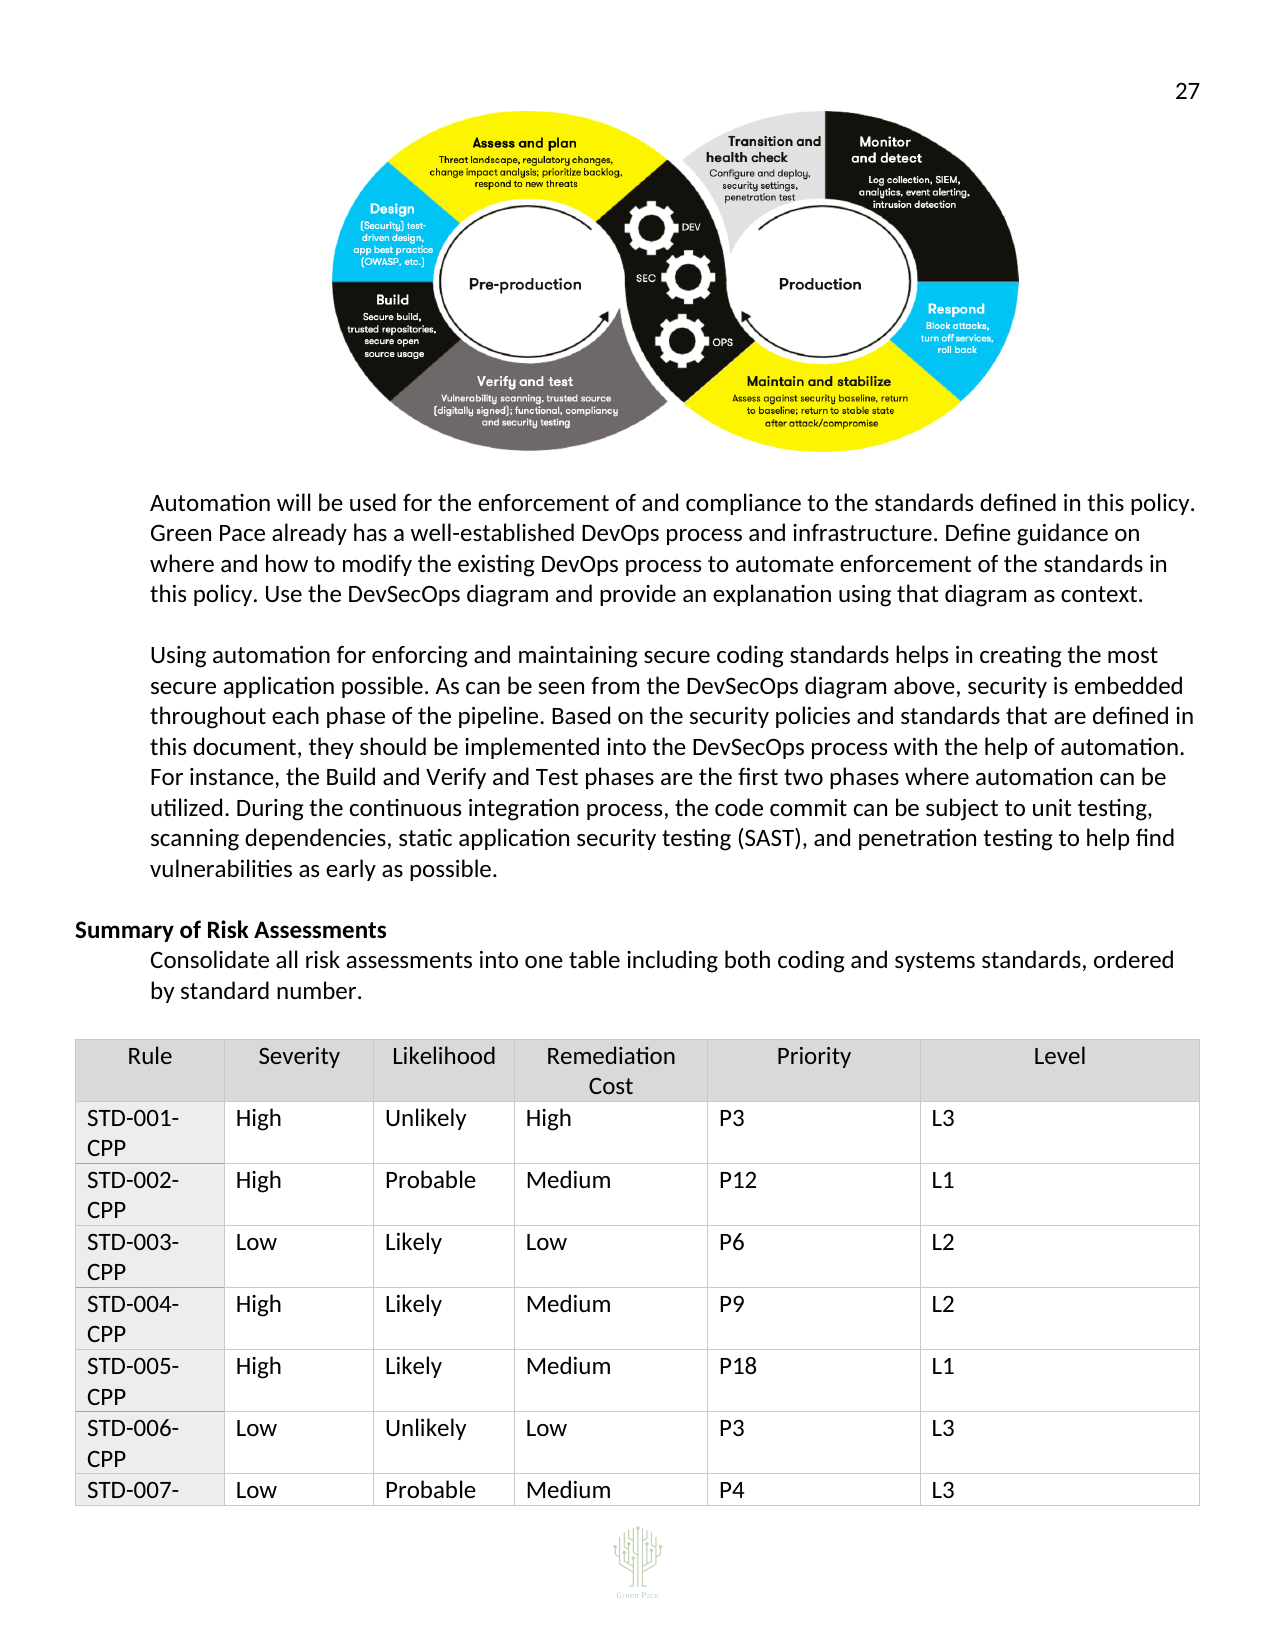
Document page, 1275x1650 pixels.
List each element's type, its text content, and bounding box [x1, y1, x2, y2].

table_cell Medium [515, 1350, 707, 1411]
table_cell High [225, 1102, 373, 1163]
table_cell STD-007-CPP [76, 1474, 224, 1505]
text Consolidate all risk assessments into one table including both coding and systems standards, ordered by standard number. [150, 945, 1200, 1006]
table_cell P3 [708, 1412, 920, 1473]
text Using automation for enforcing and maintaining secure coding standards helps in creating the most secure application possible. As can be seen from the DevSecOps diagram above, security is embedded throughout each phase of the pipeline. Based on the security policies and standards that are defined in this document, they should be implemented into the DevSecOps process with the help of automation. For instance, the Build and Verify and Test phases are the first two phases where automation can be utilized. During the continuous integration process, the code commit can be subject to unit testing, scanning dependencies, static application security testing (SAST), and penetration testing to help find vulnerabilities as early as possible. [150, 639, 1200, 884]
table_cell P3 [708, 1102, 920, 1163]
table_cell L1 [921, 1350, 1199, 1411]
table_cell L2 [921, 1288, 1199, 1349]
table_cell High [225, 1288, 373, 1349]
table_header Likelihood [374, 1040, 514, 1101]
table_cell L1 [921, 1164, 1199, 1225]
table_cell Medium [515, 1288, 707, 1349]
table_cell Probable [374, 1474, 514, 1505]
text Automation will be used for the enforcement of and compliance to the standards defined in this policy. Green Pace already has a well-established DevOps process and infrastructure. Define guidance on where and how to modify the existing DevOps process to automate enforcement of the standards in this policy. Use the DevSecOps diagram and provide an explanation using that diagram as context. [150, 487, 1200, 609]
table_header Rule [76, 1040, 224, 1101]
table_cell Medium [515, 1474, 707, 1505]
table_cell STD-002-CPP [76, 1164, 224, 1225]
picture [327, 105, 1023, 457]
table_cell Likely [374, 1226, 514, 1287]
table_cell High [225, 1164, 373, 1225]
table_cell Unlikely [374, 1412, 514, 1473]
table_cell L3 [921, 1412, 1199, 1473]
table_header Remediation Cost [515, 1040, 707, 1101]
table_header Level [921, 1040, 1199, 1101]
table_cell STD-005-CPP [76, 1350, 224, 1411]
table_cell Unlikely [374, 1102, 514, 1163]
table_cell Likely [374, 1350, 514, 1411]
table_cell High [515, 1102, 707, 1163]
table_cell Likely [374, 1288, 514, 1349]
table_cell STD-004-CPP [76, 1288, 224, 1349]
table_cell STD-006-CPP [76, 1412, 224, 1473]
table_cell Low [225, 1474, 373, 1505]
table_cell P9 [708, 1288, 920, 1349]
table_cell Low [225, 1412, 373, 1473]
table_cell Low [515, 1226, 707, 1287]
table_cell L3 [921, 1474, 1199, 1505]
table_cell P18 [708, 1350, 920, 1411]
table_cell STD-003-CPP [76, 1226, 224, 1287]
table_cell P12 [708, 1164, 920, 1225]
table_cell Probable [374, 1164, 514, 1225]
table_cell P4 [708, 1474, 920, 1505]
table_header Priority [708, 1040, 920, 1101]
subtitle Summary of Risk Assessments [75, 914, 1200, 945]
table_cell High [225, 1350, 373, 1411]
table_header Severity [225, 1040, 373, 1101]
table_cell Low [515, 1412, 707, 1473]
table_cell P6 [708, 1226, 920, 1287]
table_cell Medium [515, 1164, 707, 1225]
table_cell STD-001-CPP [76, 1102, 224, 1163]
picture [605, 1521, 670, 1606]
table_cell Low [225, 1226, 373, 1287]
table_cell L2 [921, 1226, 1199, 1287]
table_cell L3 [921, 1102, 1199, 1163]
